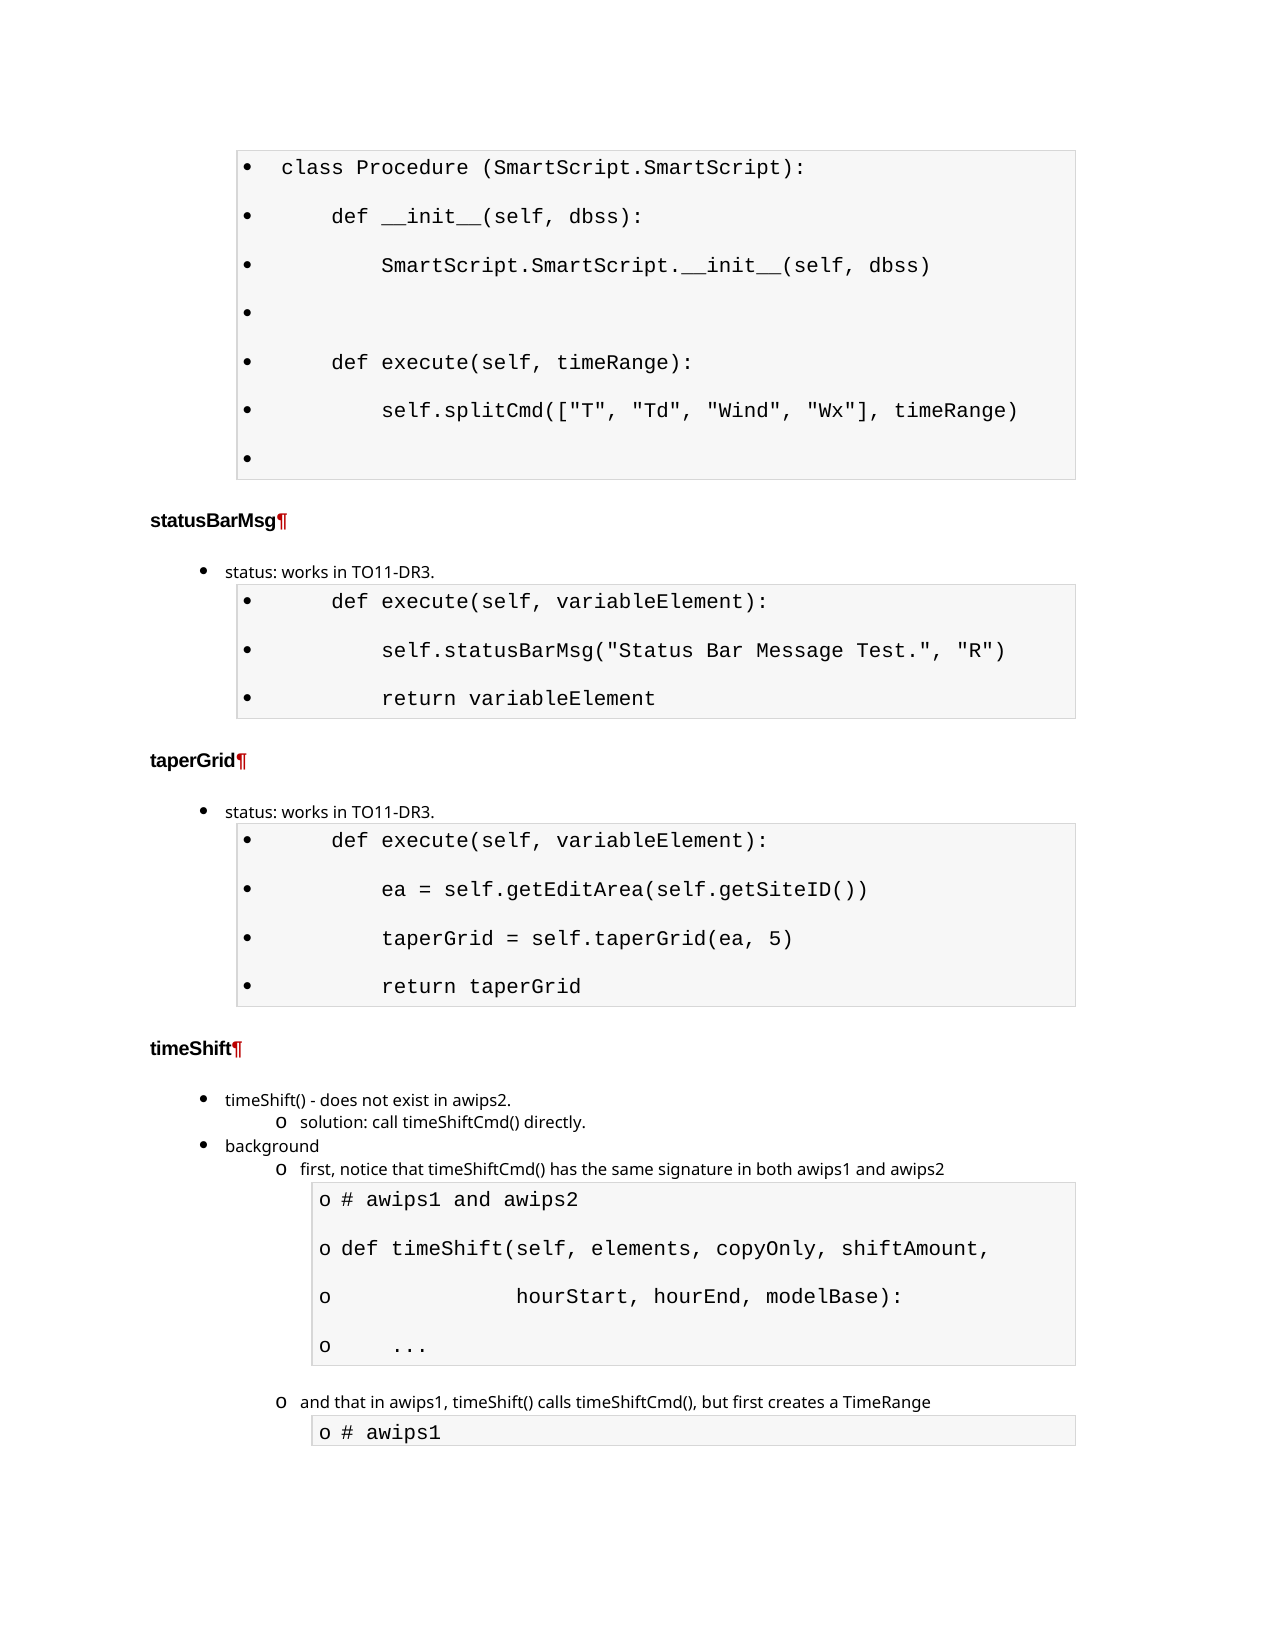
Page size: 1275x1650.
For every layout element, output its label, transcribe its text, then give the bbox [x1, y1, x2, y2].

text timeShift¶ [150, 1036, 1125, 1059]
text taperGrid¶ [150, 748, 1125, 771]
list background [200, 1135, 1125, 1158]
list SmartScript.SmartScript.__init__(self, dbss) [238, 247, 1075, 278]
list status: works in TO11-DR3. [200, 800, 1125, 823]
list hourStart, hourEnd, modelBase): [313, 1279, 1075, 1310]
list class Procedure (SmartScript.SmartScript): [238, 151, 1075, 181]
list first, notice that timeShiftCmd() has the same signature in both awips1 and awips2 [275, 1158, 1125, 1182]
list def execute(self, variableElement): [238, 585, 1075, 615]
list self.splitCmd(["T", "Td", "Wind", "Wx"], timeRange) [238, 393, 1075, 424]
list def __init__(self, dbss): [238, 199, 1075, 229]
list # awips1 [313, 1416, 1075, 1445]
list ea = self.getEditArea(self.getSiteID()) [238, 872, 1075, 903]
list self.statusBarMsg("Status Bar Message Test.", "R") [238, 632, 1075, 663]
list and that in awips1, timeShift() calls timeShiftCmd(), but first creates a TimeRange [275, 1391, 1125, 1415]
list # awips1 and awips2 [313, 1183, 1075, 1213]
list timeShift() - does not exist in awips2. [200, 1088, 1125, 1111]
list def execute(self, variableElement): [238, 824, 1075, 854]
list return variableElement [238, 681, 1075, 718]
text statusBarMsg¶ [150, 509, 1125, 532]
list solution: call timeShiftCmd() directly. [275, 1111, 1125, 1135]
list return taperGrid [238, 969, 1075, 1006]
list status: works in TO11-DR3. [200, 561, 1125, 584]
list taperGrid = self.taperGrid(ea, 5) [238, 920, 1075, 951]
list def execute(self, timeRange): [238, 344, 1075, 376]
list ... [313, 1328, 1075, 1365]
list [313, 1231, 1075, 1261]
